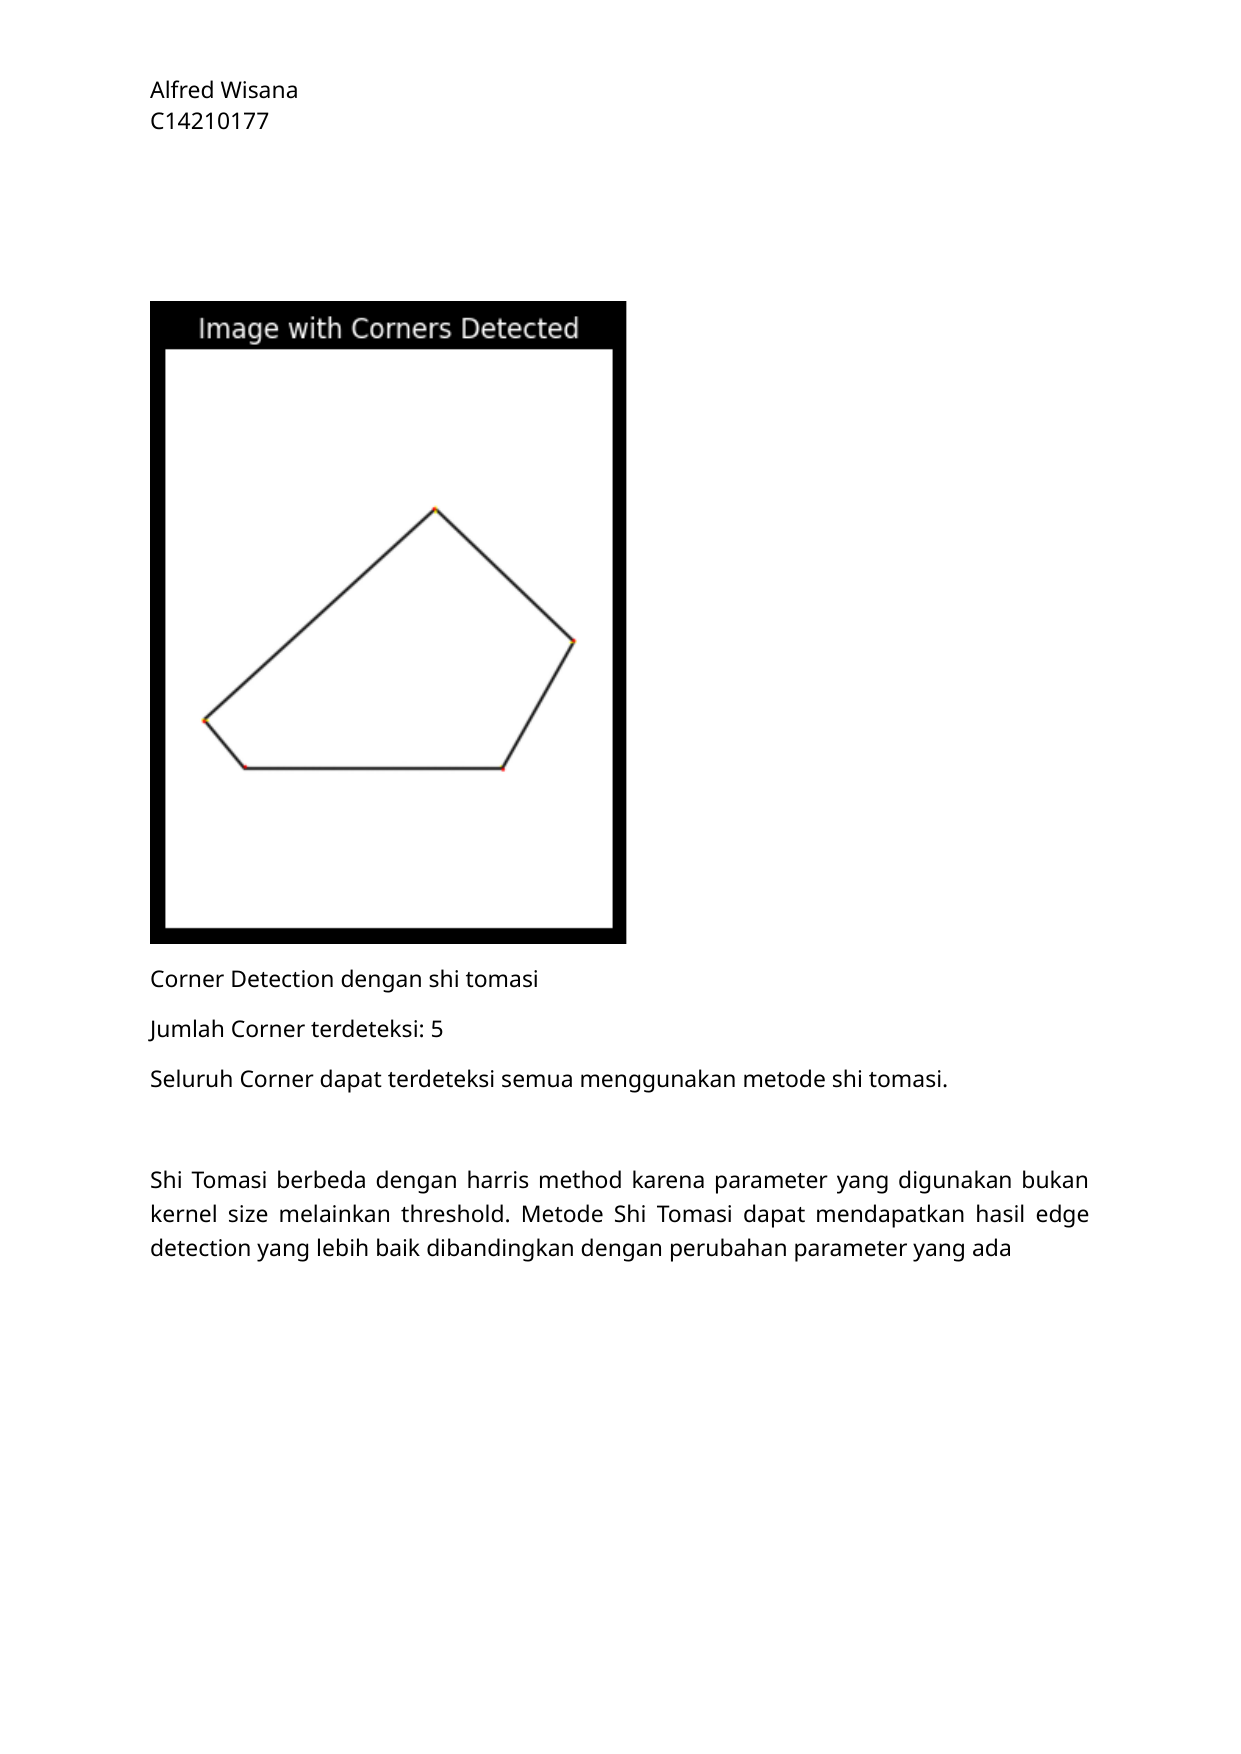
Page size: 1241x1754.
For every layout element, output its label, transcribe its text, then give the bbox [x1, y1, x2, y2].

picture [150, 301, 627, 944]
text Seluruh Corner dapat terdeteksi semua menggunakan metode shi tomasi. [150, 1063, 1090, 1095]
text Jumlah Corner terdeteksi: 5 [150, 1013, 1090, 1044]
text Shi Tomasi berbeda dengan harris method karena parameter yang digunakan bukan kernel size melainkan threshold. Metode Shi Tomasi dapat mendapatkan hasil edge detection yang lebih baik dibandingkan dengan perubahan parameter yang ada [150, 1164, 1090, 1263]
text Corner Detection dengan shi tomasi [150, 963, 1090, 994]
